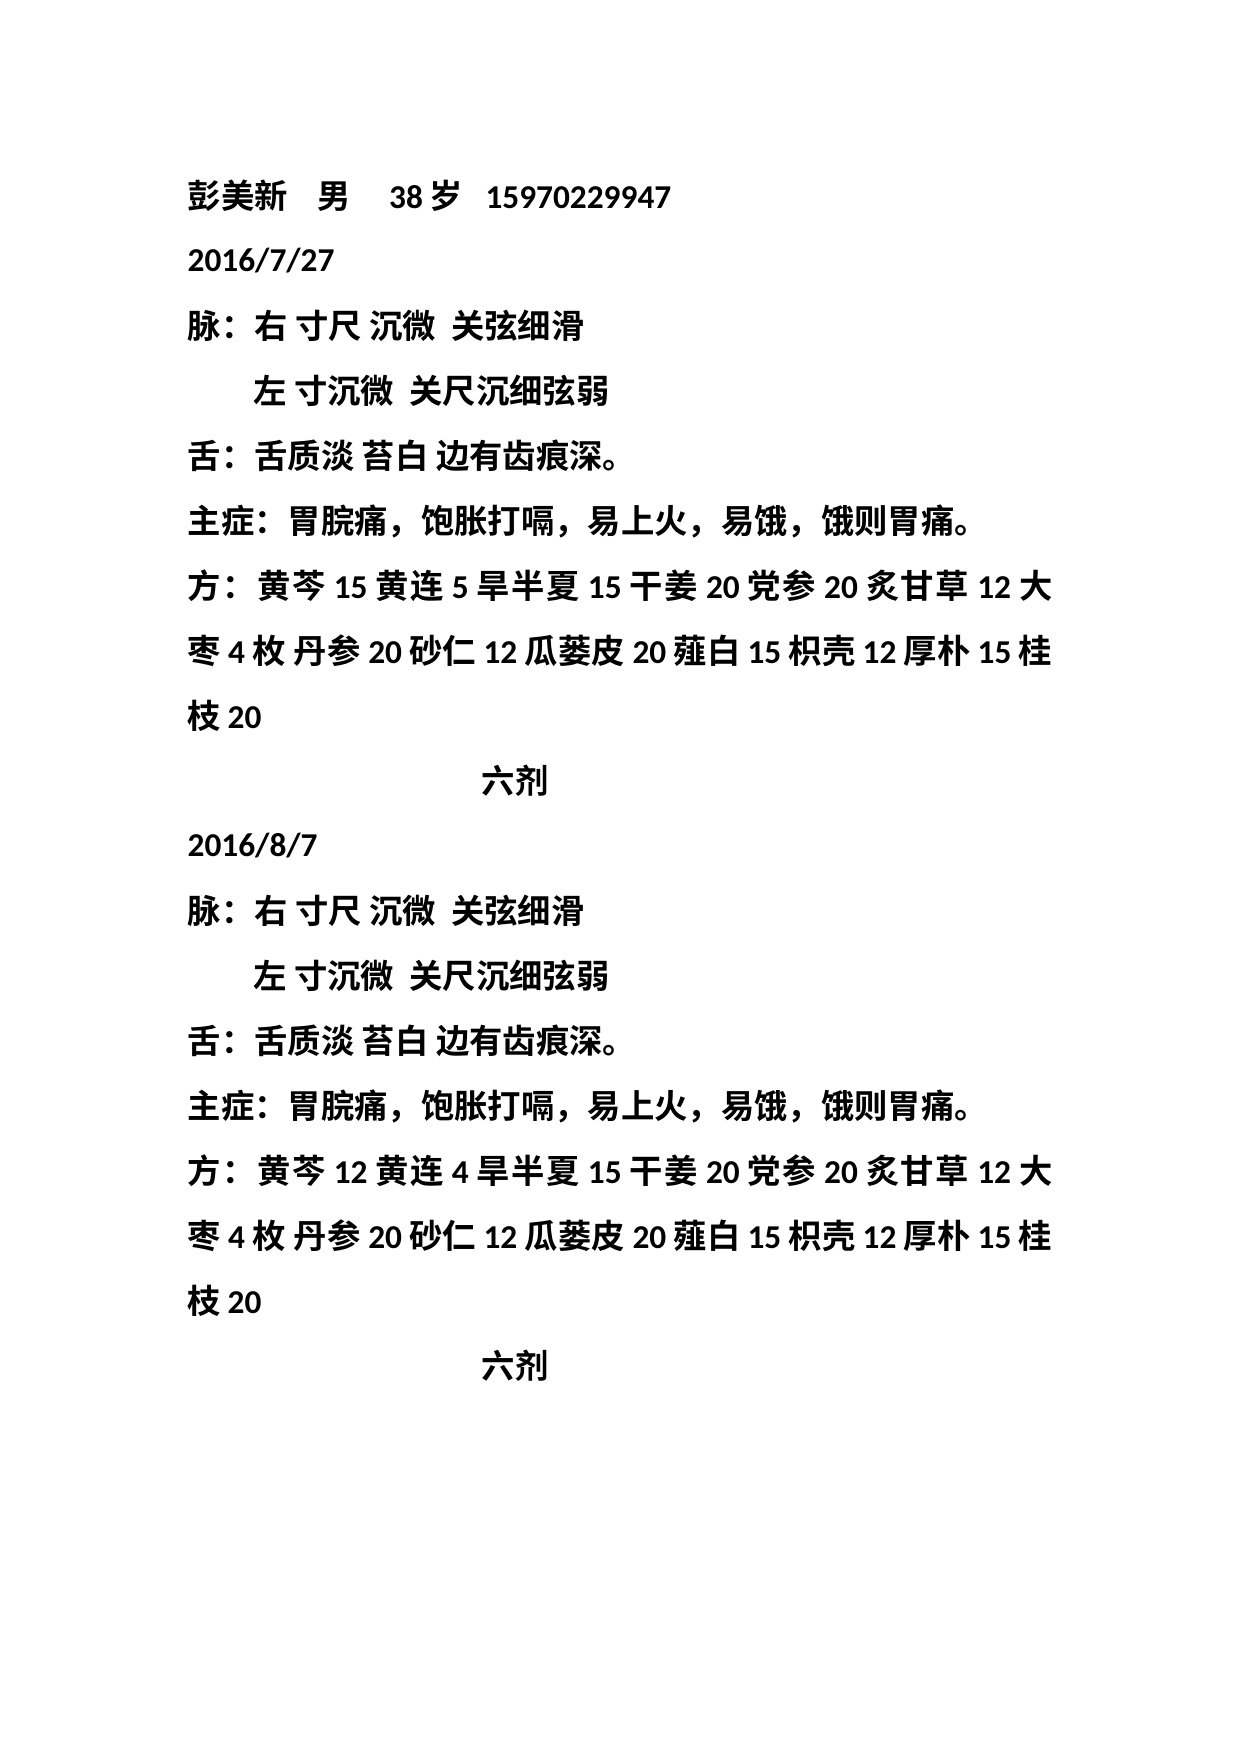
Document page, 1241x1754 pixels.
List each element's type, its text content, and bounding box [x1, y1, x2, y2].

text 主症：胃脘痛，饱胀打嗝，易上火，易饿，饿则胃痛。 [187, 487, 1053, 552]
text 六剂 [187, 747, 1053, 812]
text 六剂 [187, 1332, 1053, 1397]
text 左 寸沉微 关尺沉细弦弱 [187, 357, 1053, 422]
text 2016/7/27 [187, 227, 1053, 292]
text 左 寸沉微 关尺沉细弦弱 [187, 942, 1053, 1007]
text 主症：胃脘痛，饱胀打嗝，易上火，易饿，饿则胃痛。 [187, 1072, 1053, 1137]
text 舌：舌质淡 苔白 边有齿痕深。 [187, 422, 1053, 487]
text 彭美新 男 38岁 15970229947 [187, 162, 1053, 227]
text 方：黄芩15黄连5旱半夏15干姜20党参20炙甘草12大枣4枚 丹参20砂仁12瓜蒌皮20薤白15枳壳12厚朴15桂枝20 [187, 552, 1053, 747]
text 脉：右 寸尺 沉微 关弦细滑 [187, 292, 1053, 357]
text 2016/8/7 [187, 812, 1053, 877]
text 方：黄芩12黄连4旱半夏15干姜20党参20炙甘草12大枣4枚 丹参20砂仁12瓜蒌皮20薤白15枳壳12厚朴15桂枝20 [187, 1137, 1053, 1332]
text 脉：右 寸尺 沉微 关弦细滑 [187, 877, 1053, 942]
text 舌：舌质淡 苔白 边有齿痕深。 [187, 1007, 1053, 1072]
